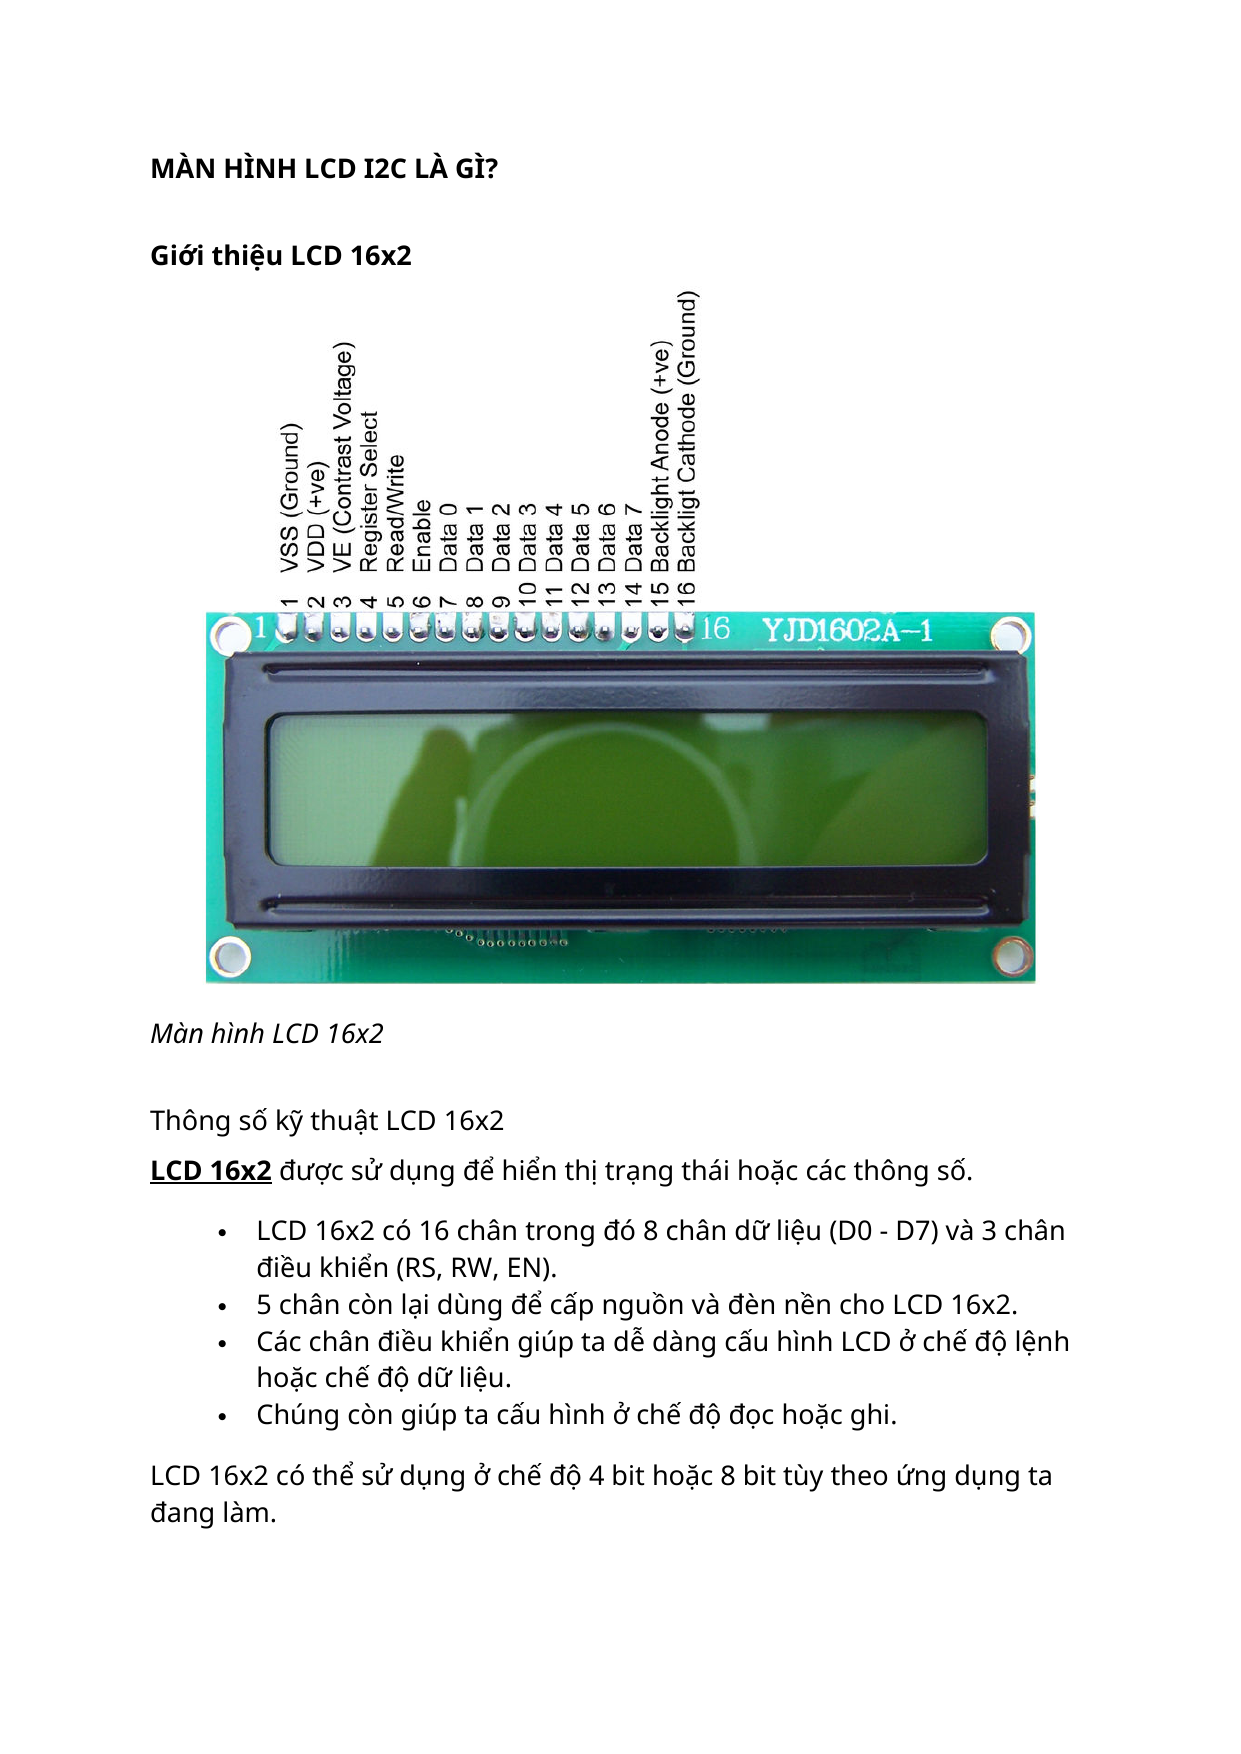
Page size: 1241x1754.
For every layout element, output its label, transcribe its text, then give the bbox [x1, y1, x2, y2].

picture [150, 286, 1091, 992]
list Chúng còn giúp ta cấu hình ở chế độ đọc hoặc ghi. [219, 1396, 1090, 1433]
list Các chân điều khiển giúp ta dễ dàng cấu hình LCD ở chế độ lệnh hoặc chế độ dữ liệu. [219, 1322, 1090, 1396]
text LCD 16x2 được sử dụng để hiển thị trạng thái hoặc các thông số. [150, 1151, 1090, 1188]
text Màn hình LCD 16x2 [150, 1015, 1090, 1052]
text LCD 16x2 có thể sử dụng ở chế độ 4 bit hoặc 8 bit tùy theo ứng dụng ta đang làm. [150, 1456, 1090, 1530]
subtitle Giới thiệu LCD 16x2 [150, 237, 1090, 274]
list LCD 16x2 có 16 chân trong đó 8 chân dữ liệu (D0 - D7) và 3 chân điều khiển (RS, RW, EN). [219, 1211, 1090, 1285]
list 5 chân còn lại dùng để cấp nguồn và đèn nền cho LCD 16x2. [219, 1285, 1090, 1322]
subtitle Thông số kỹ thuật LCD 16x2 [150, 1102, 1090, 1139]
text MÀN HÌNH LCD I2C LÀ GÌ? [150, 150, 1090, 187]
